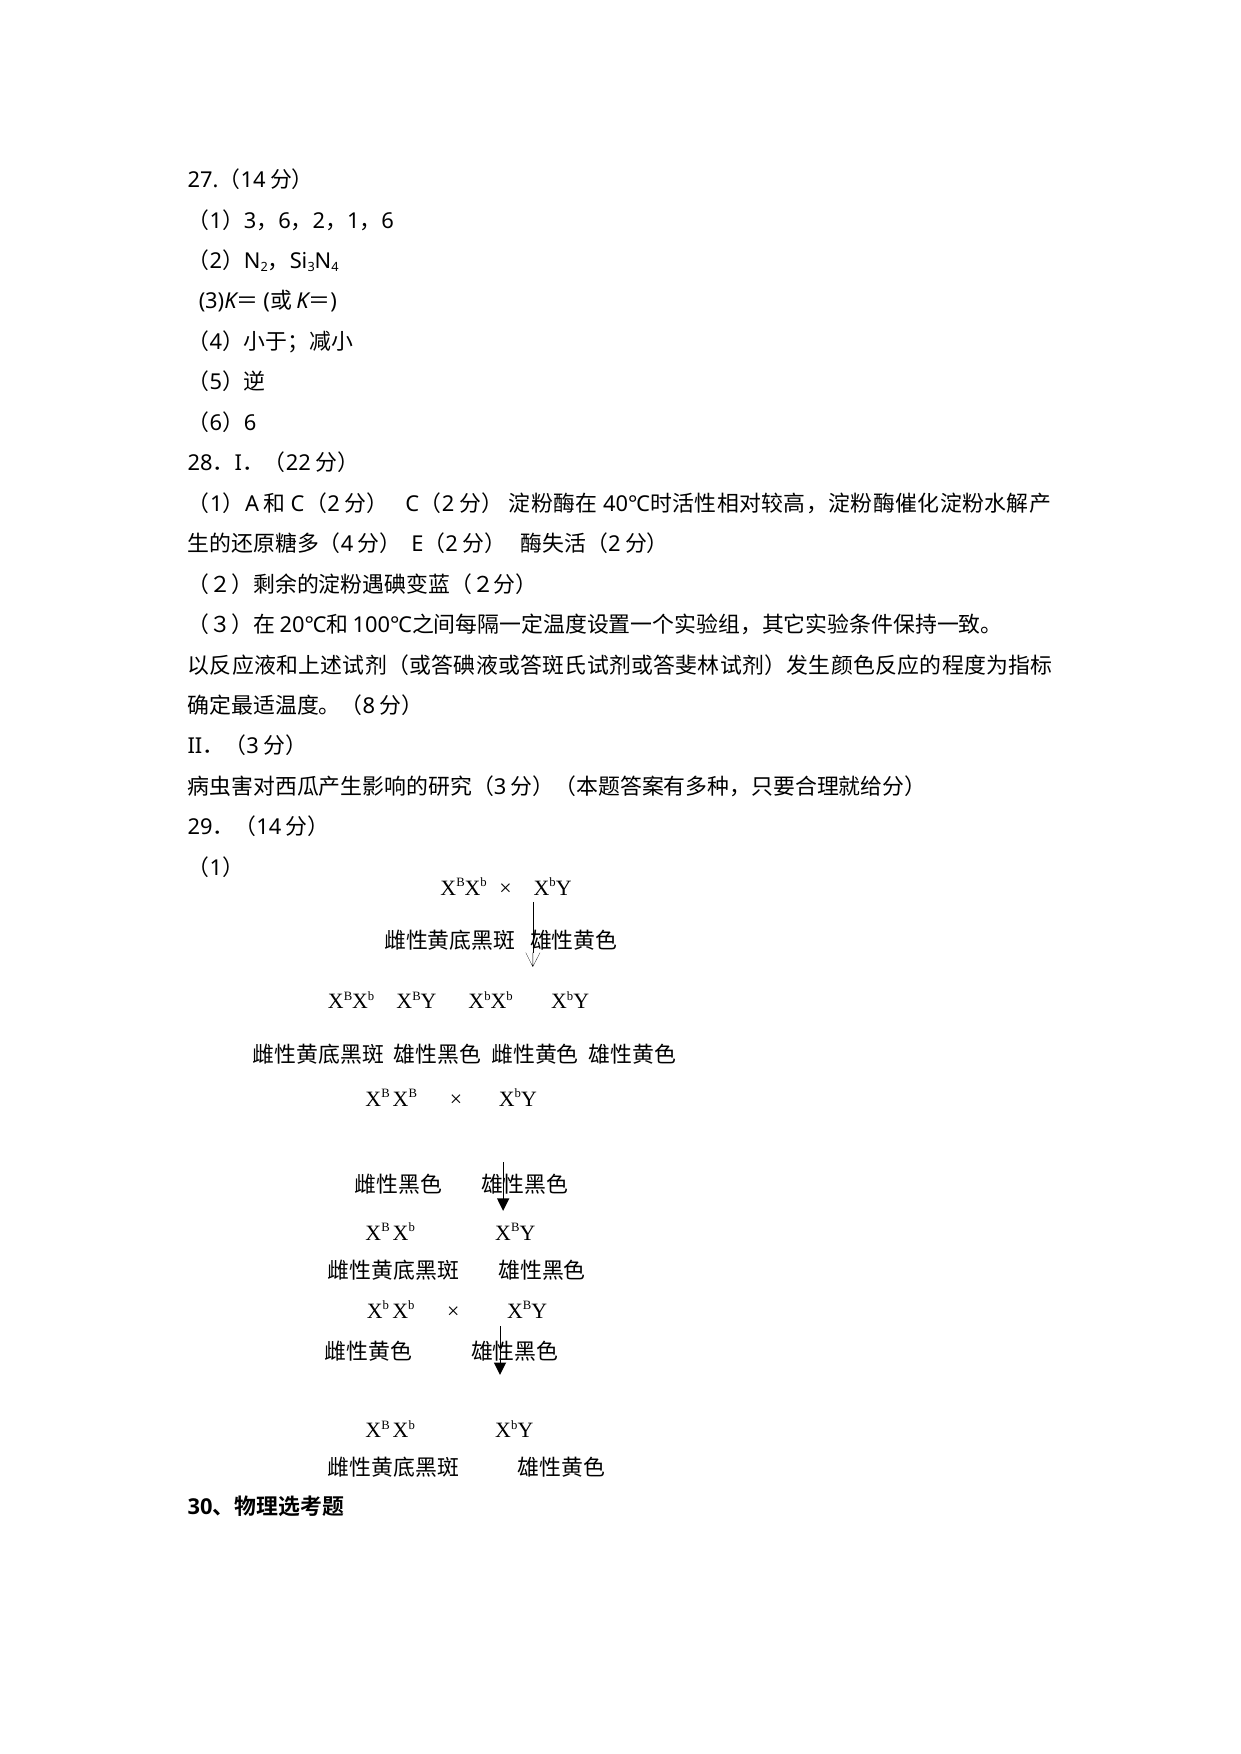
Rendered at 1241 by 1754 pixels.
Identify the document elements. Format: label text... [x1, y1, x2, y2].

text （３）在20℃和100℃之间每隔一定温度设置一个实验组，其它实验条件保持一致。 [187, 607, 1053, 639]
text （1）3，6，2，1，6 [187, 202, 1053, 235]
text 27.（14分） [187, 162, 1053, 194]
text （２）剩余的淀粉遇碘变蓝（２分） [187, 566, 1053, 599]
text （1） [187, 849, 1053, 882]
text 30、物理选考题 [187, 1488, 1053, 1521]
text （4）小于；减小 [187, 324, 1053, 356]
text （2）N2，Si3N4 [187, 243, 1053, 275]
text 29．（14分） [187, 809, 1053, 842]
text （1）A和C（2分） C（2分） 淀粉酶在40℃时活性相对较高，淀粉酶催化淀粉水解产生的还原糖多（4分） E（2分） 酶失活（2分） [187, 485, 1053, 558]
text 以反应液和上述试剂（或答碘液或答斑氏试剂或答斐林试剂）发生颜色反应的程度为指标确定最适温度。（8分） [187, 647, 1053, 720]
text (3)K＝ (或K＝) [187, 283, 1053, 316]
text （5）逆 [187, 364, 1053, 397]
text 28．I．（22分） [187, 445, 1053, 477]
text 病虫害对西瓜产生影响的研究（3分）（本题答案有多种，只要合理就给分） [187, 769, 1053, 801]
text II．（3分） [187, 728, 1053, 761]
text （6）6 [187, 404, 1053, 437]
